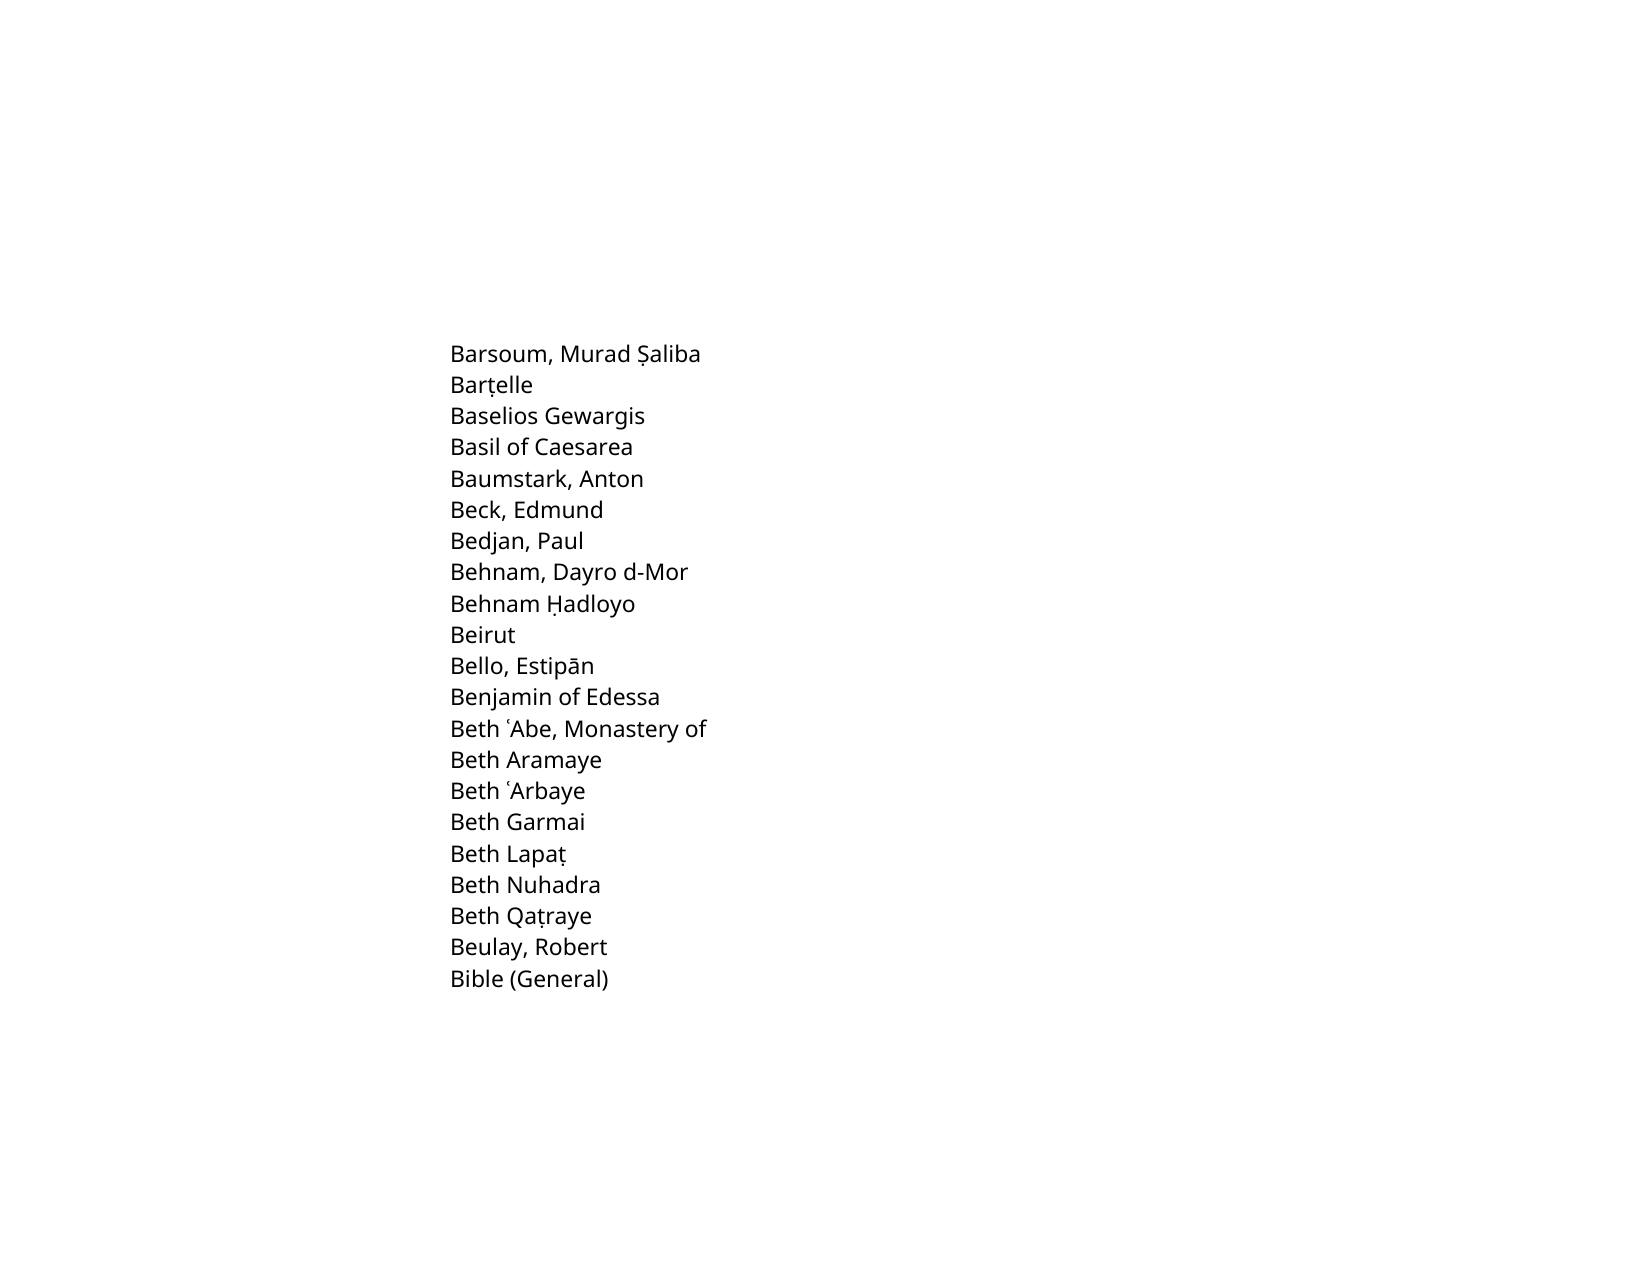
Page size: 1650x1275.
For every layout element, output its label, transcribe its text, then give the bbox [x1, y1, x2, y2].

text Behnam Ḥadloyo [450, 587, 1500, 619]
text Behnam, Dayro d-Mor [450, 556, 1500, 587]
text Beth ʿArbaye [450, 775, 1500, 806]
text Bedjan, Paul [450, 525, 1500, 556]
text Beth Lapaṭ [450, 837, 1500, 869]
text Beth Garmai [450, 806, 1500, 837]
text Baselios Gewargis [450, 400, 1500, 431]
text Beth ʿAbe, Monastery of [450, 712, 1500, 744]
text Benjamin of Edessa [450, 681, 1500, 712]
text Barṭelle [450, 369, 1500, 400]
text Beth Qaṭraye [450, 900, 1500, 931]
text Bible (General) [450, 962, 1500, 994]
text Bello, Estipān [450, 650, 1500, 681]
text Basil of Caesarea [450, 431, 1500, 462]
text Beirut [450, 619, 1500, 650]
text Beth Aramaye [450, 744, 1500, 775]
text Baumstark, Anton [450, 462, 1500, 494]
text Barsoum, Murad Ṣaliba [450, 337, 1500, 369]
text Beck, Edmund [450, 494, 1500, 525]
text Beth Nuhadra [450, 869, 1500, 900]
text Beulay, Robert [450, 931, 1500, 962]
